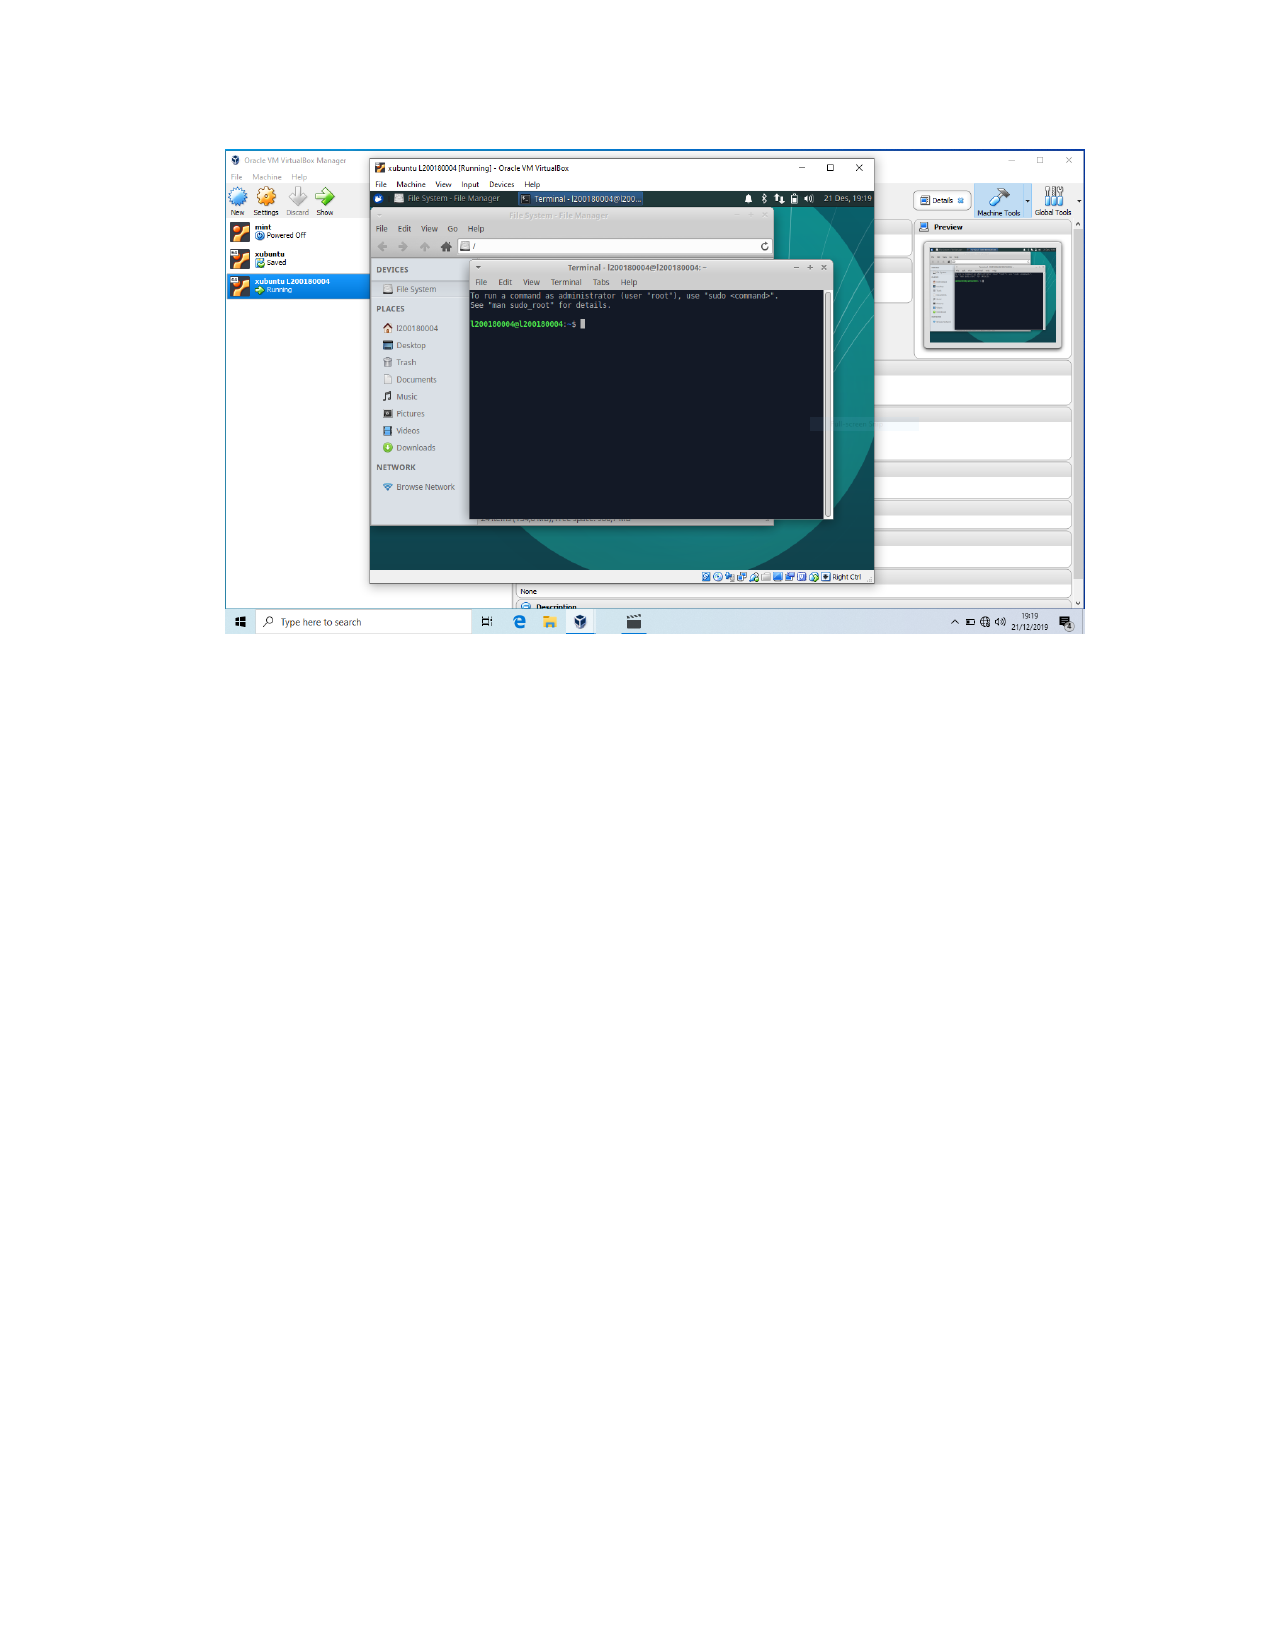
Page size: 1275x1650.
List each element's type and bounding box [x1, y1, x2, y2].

picture [225, 149, 1085, 634]
